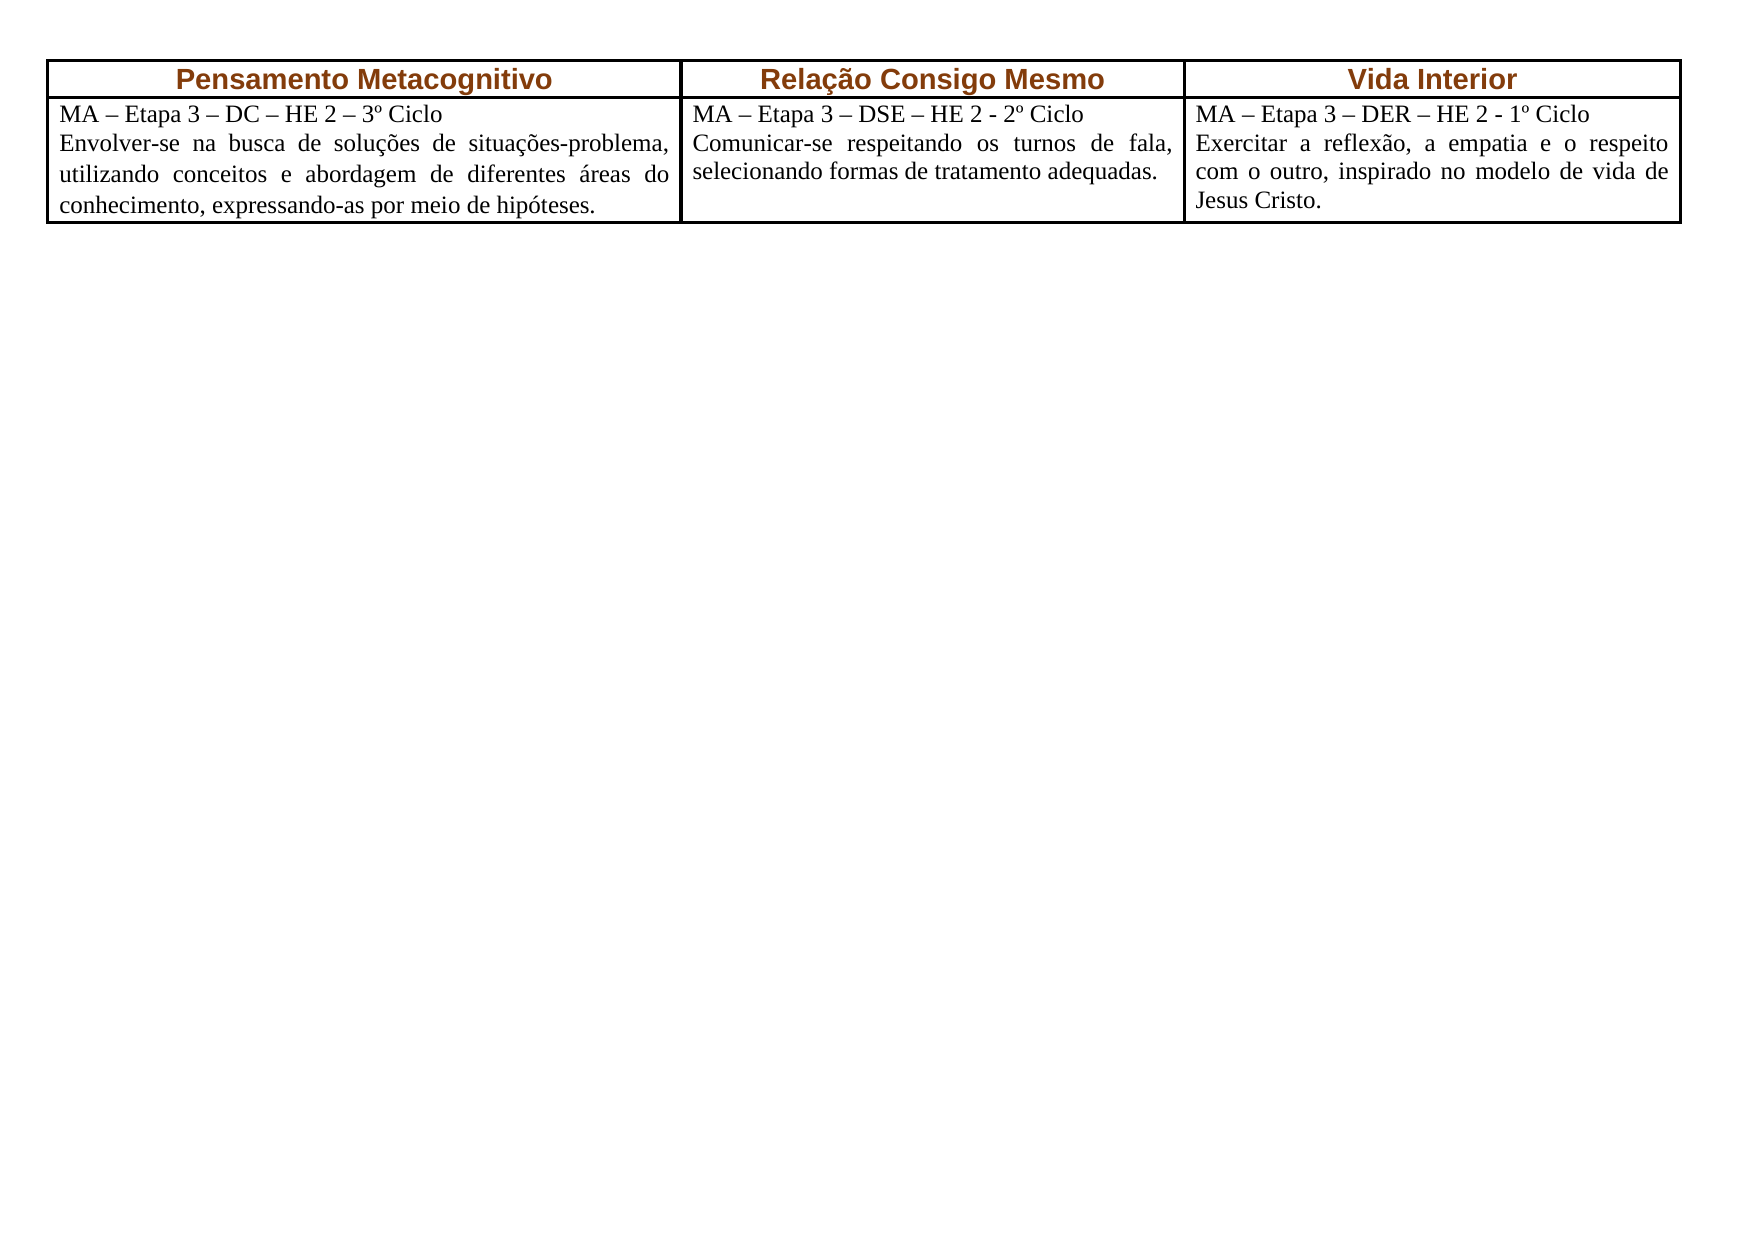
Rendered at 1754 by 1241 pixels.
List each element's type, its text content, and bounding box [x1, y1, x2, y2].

table_cell Pensamento Metacognitivo [49, 62, 679, 96]
table_cell MA – Etapa 3 – DER – HE 2 - 1º Ciclo Exercitar a reflexão, a empatia e o respeito com o outro, inspirado no modelo de vida de Jesus Cristo. [1186, 99, 1679, 221]
table_cell MA – Etapa 3 – DC – HE 2 – 3º Ciclo Envolver-se na busca de soluções de situações-problema, utilizando conceitos e abordagem de diferentes áreas do conhecimento, expressando-as por meio de hipóteses. [49, 99, 679, 221]
table_cell Relação Consigo Mesmo [683, 62, 1183, 96]
table_cell MA – Etapa 3 – DSE – HE 2 - 2º Ciclo Comunicar-se respeitando os turnos de fala, selecionando formas de tratamento adequadas. [683, 99, 1183, 221]
table_cell Vida Interior [1186, 62, 1679, 96]
